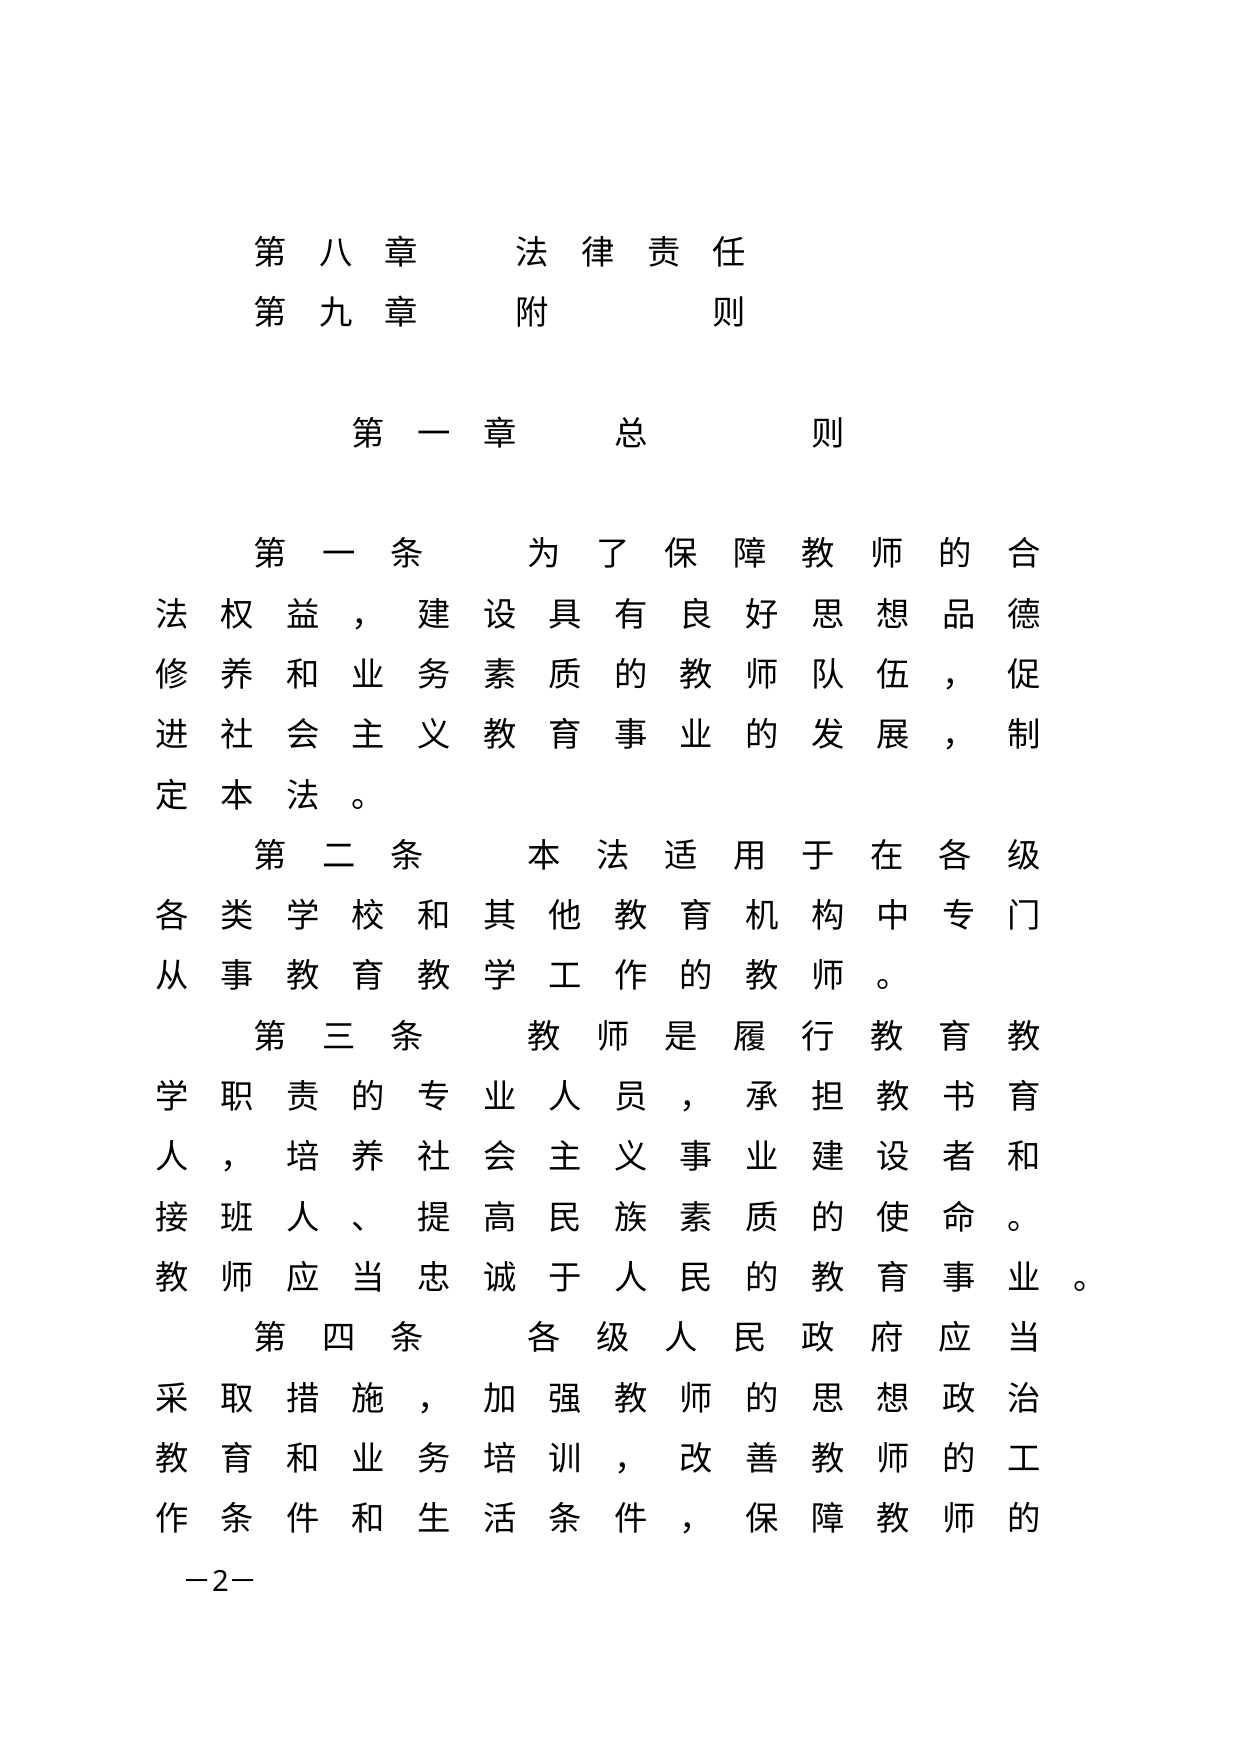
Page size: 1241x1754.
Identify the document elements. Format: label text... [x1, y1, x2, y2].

text 第八章 法律责任 [221, 219, 1073, 280]
text 第三条 教师是履行教育教学职责的专业人员，承担教书育人，培养社会主义事业建设者和接班人、提高民族素质的使命。教师应当忠诚于人民的教育事业。 [155, 1003, 1073, 1305]
text 第二条 本法适用于在各级各类学校和其他教育机构中专门从事教育教学工作的教师。 [155, 823, 1073, 1003]
text 第一条 为了保障教师的合法权益，建设具有良好思想品德修养和业务素质的教师队伍，促进社会主义教育事业的发展，制定本法。 [155, 521, 1073, 823]
text 第九章 附 则 [221, 280, 1073, 340]
text 第四条 各级人民政府应当采取措施，加强教师的思想政治教育和业务培训，改善教师的工作条件和生活条件，保障教师的合法权益，提高教师的社会地位。 [155, 1305, 1073, 1546]
text 第一章 总 则 [155, 400, 1073, 461]
